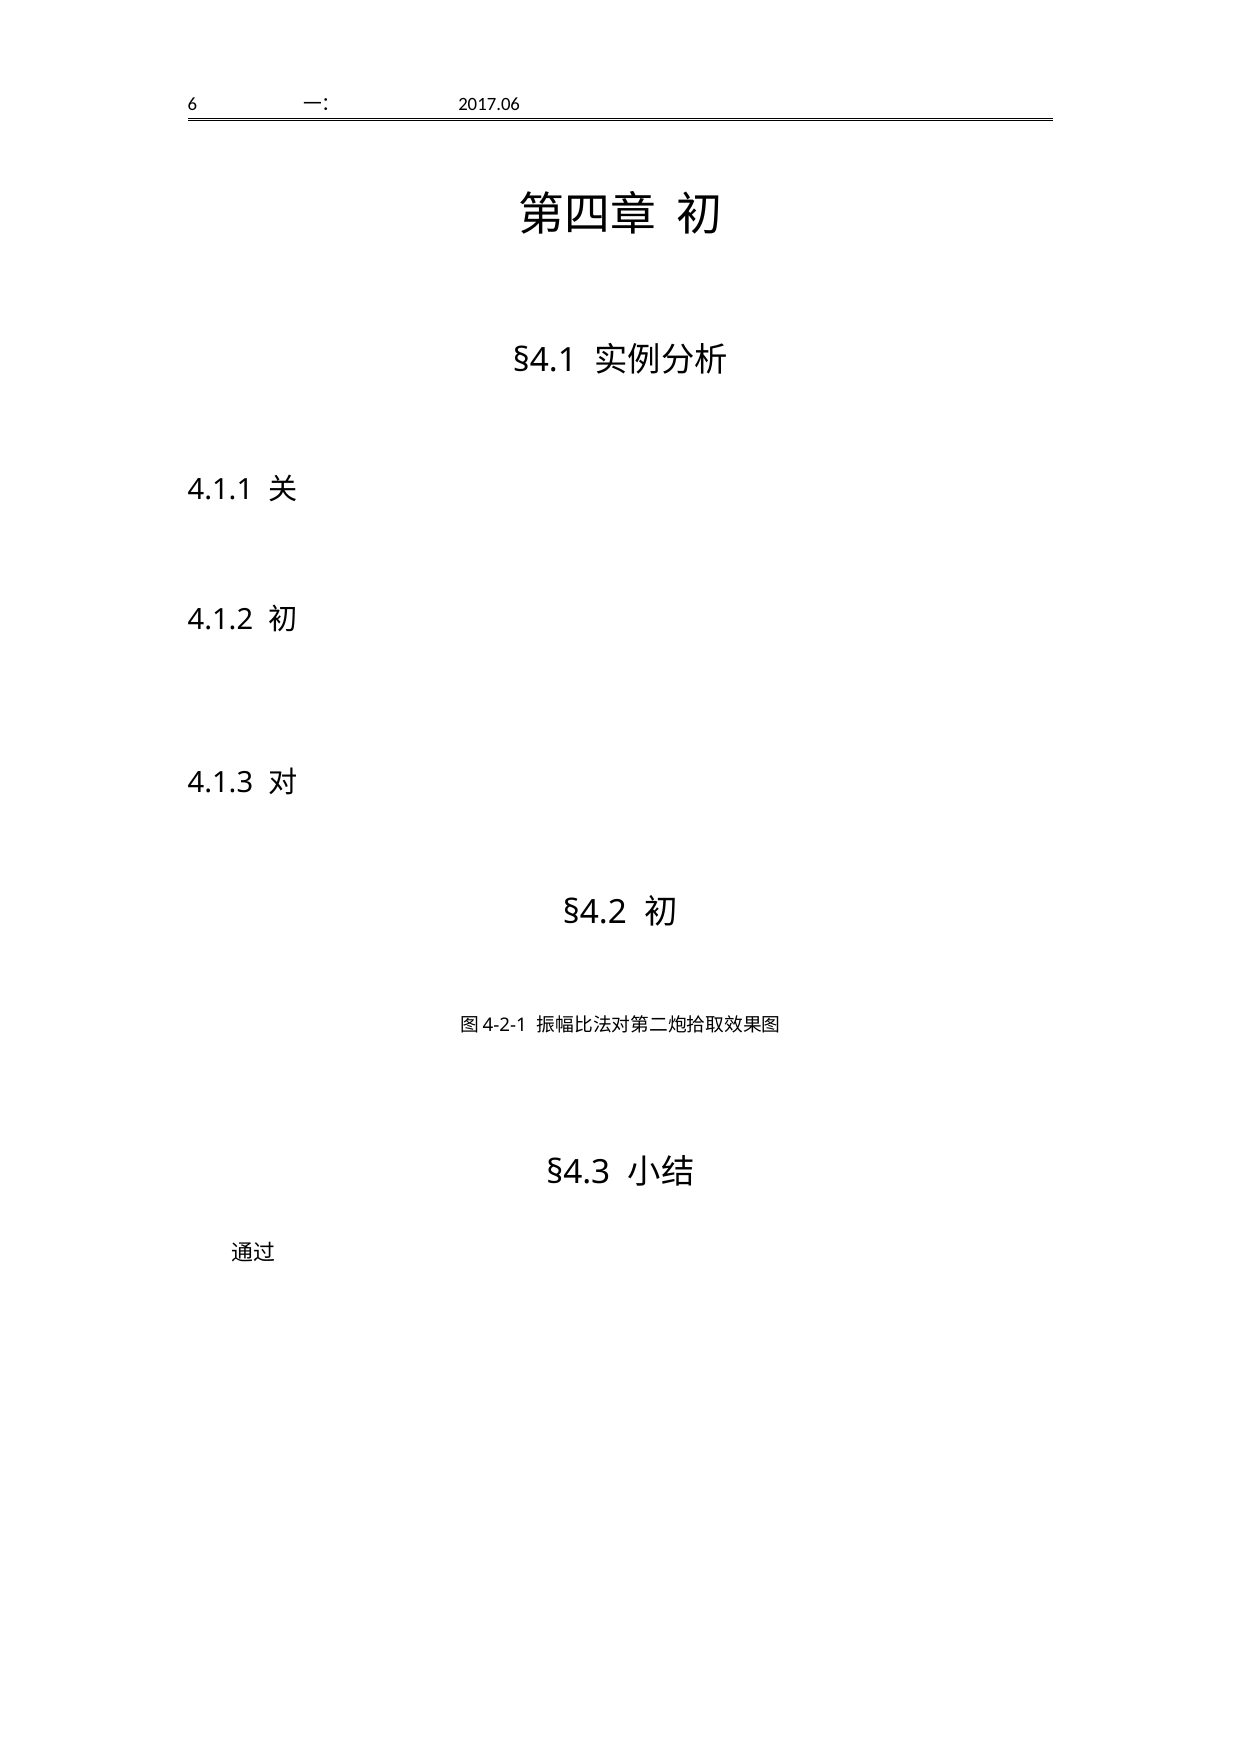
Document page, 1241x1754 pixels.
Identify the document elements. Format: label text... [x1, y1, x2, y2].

text 通过 [187, 1234, 1053, 1267]
text §4.3 小结 [187, 1137, 1053, 1202]
text 4.1.2 初 [187, 584, 1053, 649]
text §4.1 实例分析 [187, 324, 1053, 389]
text 4.1.3 对 [187, 747, 1053, 812]
text 第四章 初 [187, 162, 1053, 259]
text §4.2 初 [187, 877, 1053, 942]
text 图4-2-1 振幅比法对第二炮拾取效果图 [187, 1007, 1053, 1039]
text 4.1.1 关 [187, 454, 1053, 519]
